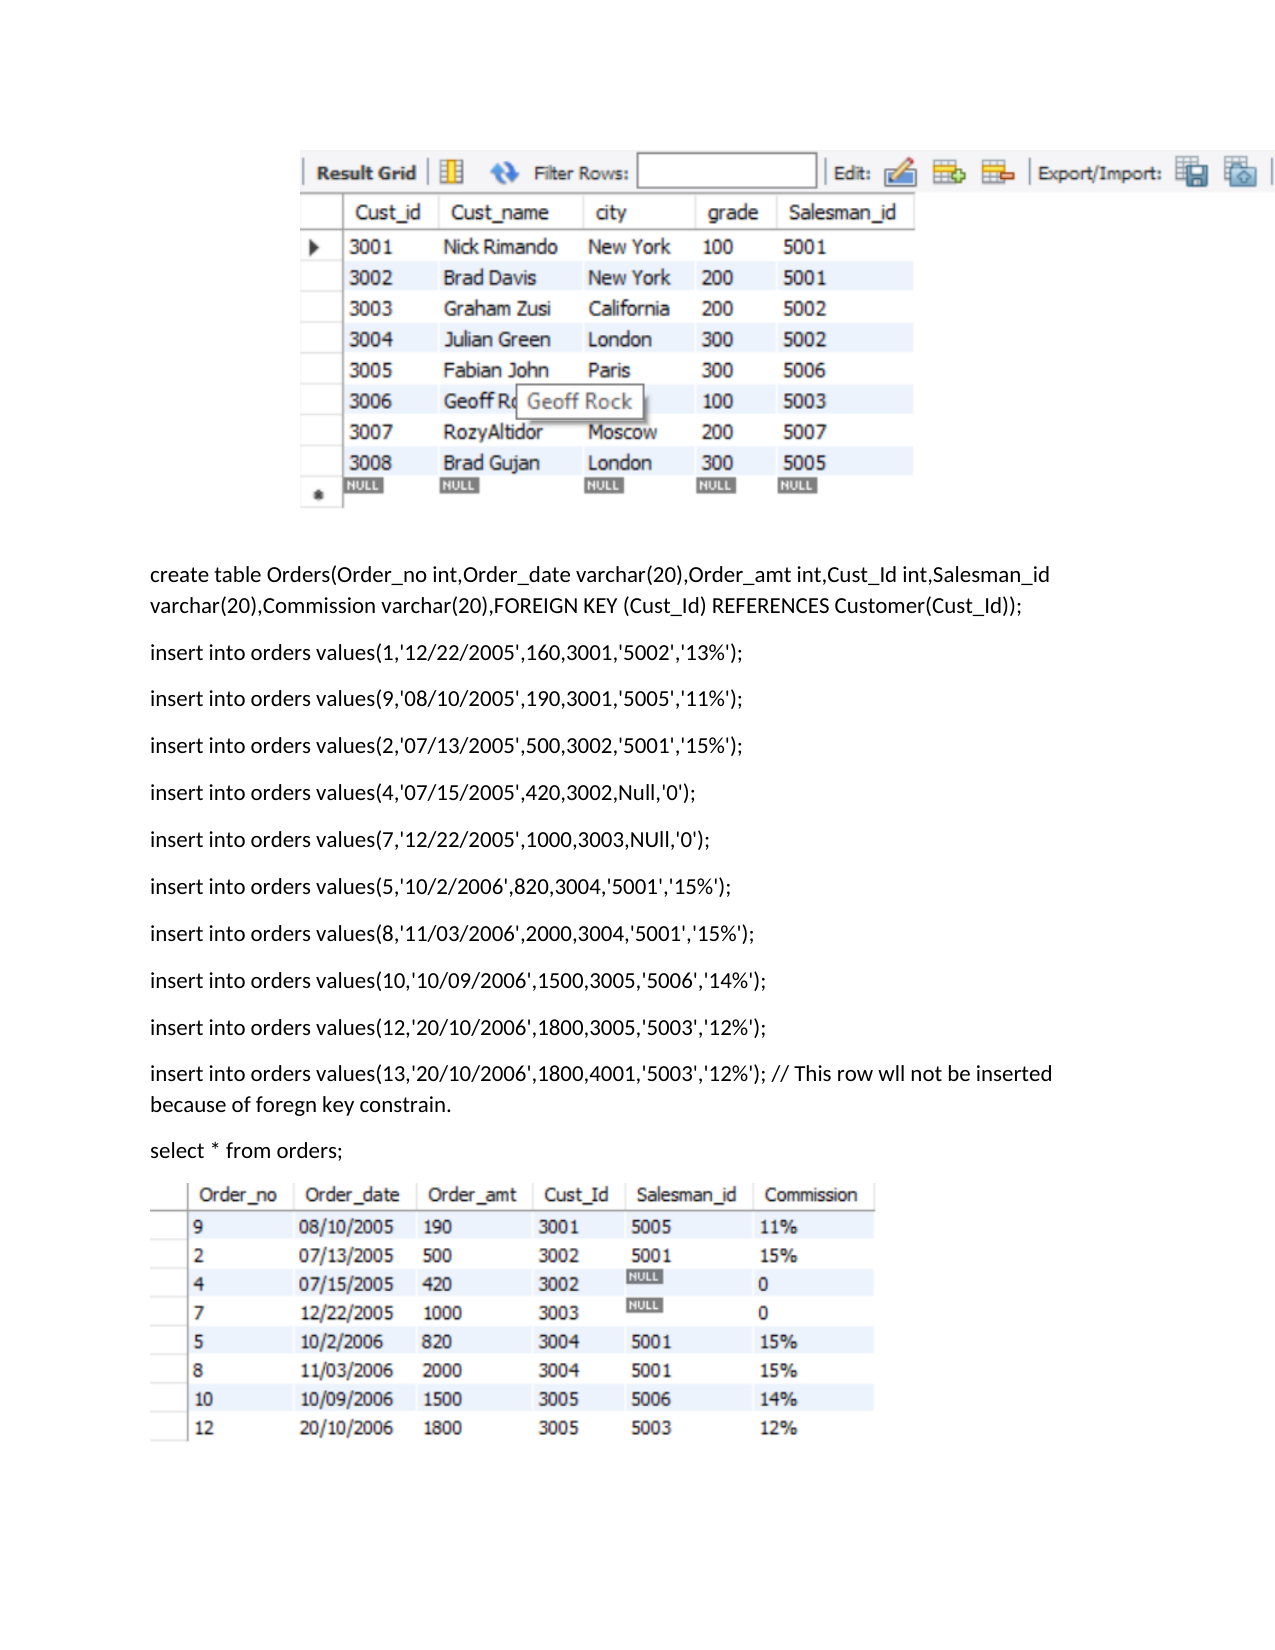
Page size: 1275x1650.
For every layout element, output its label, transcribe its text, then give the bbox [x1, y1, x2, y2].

picture [300, 150, 1275, 535]
text insert into orders values(7,'12/22/2005',1000,3003,NUll,'0'); [150, 825, 1125, 853]
text insert into orders values(8,'11/03/2006',2000,3004,'5001','15%'); [150, 919, 1125, 947]
text insert into orders values(2,'07/13/2005',500,3002,'5001','15%'); [150, 731, 1125, 759]
text insert into orders values(9,'08/10/2005',190,3001,'5005','11%'); [150, 684, 1125, 713]
text insert into orders values(5,'10/2/2006',820,3004,'5001','15%'); [150, 872, 1125, 900]
text create table Orders(Order_no int,Order_date varchar(20),Order_amt int,Cust_Id int,Salesman_id varchar(20),Commission varchar(20),FOREIGN KEY (Cust_Id) REFERENCES Customer(Cust_Id)); [150, 561, 1125, 619]
picture [150, 1183, 1125, 1452]
text insert into orders values(4,'07/15/2005',420,3002,Null,'0'); [150, 778, 1125, 806]
text insert into orders values(10,'10/09/2006',1500,3005,'5006','14%'); [150, 966, 1125, 994]
text insert into orders values(12,'20/10/2006',1800,3005,'5003','12%'); [150, 1013, 1125, 1041]
text insert into orders values(13,'20/10/2006',1800,4001,'5003','12%'); // This row wll not be inserted because of foregn key constrain. [150, 1059, 1125, 1118]
text insert into orders values(1,'12/22/2005',160,3001,'5002','13%'); [150, 638, 1125, 666]
text select * from orders; [150, 1137, 1125, 1165]
